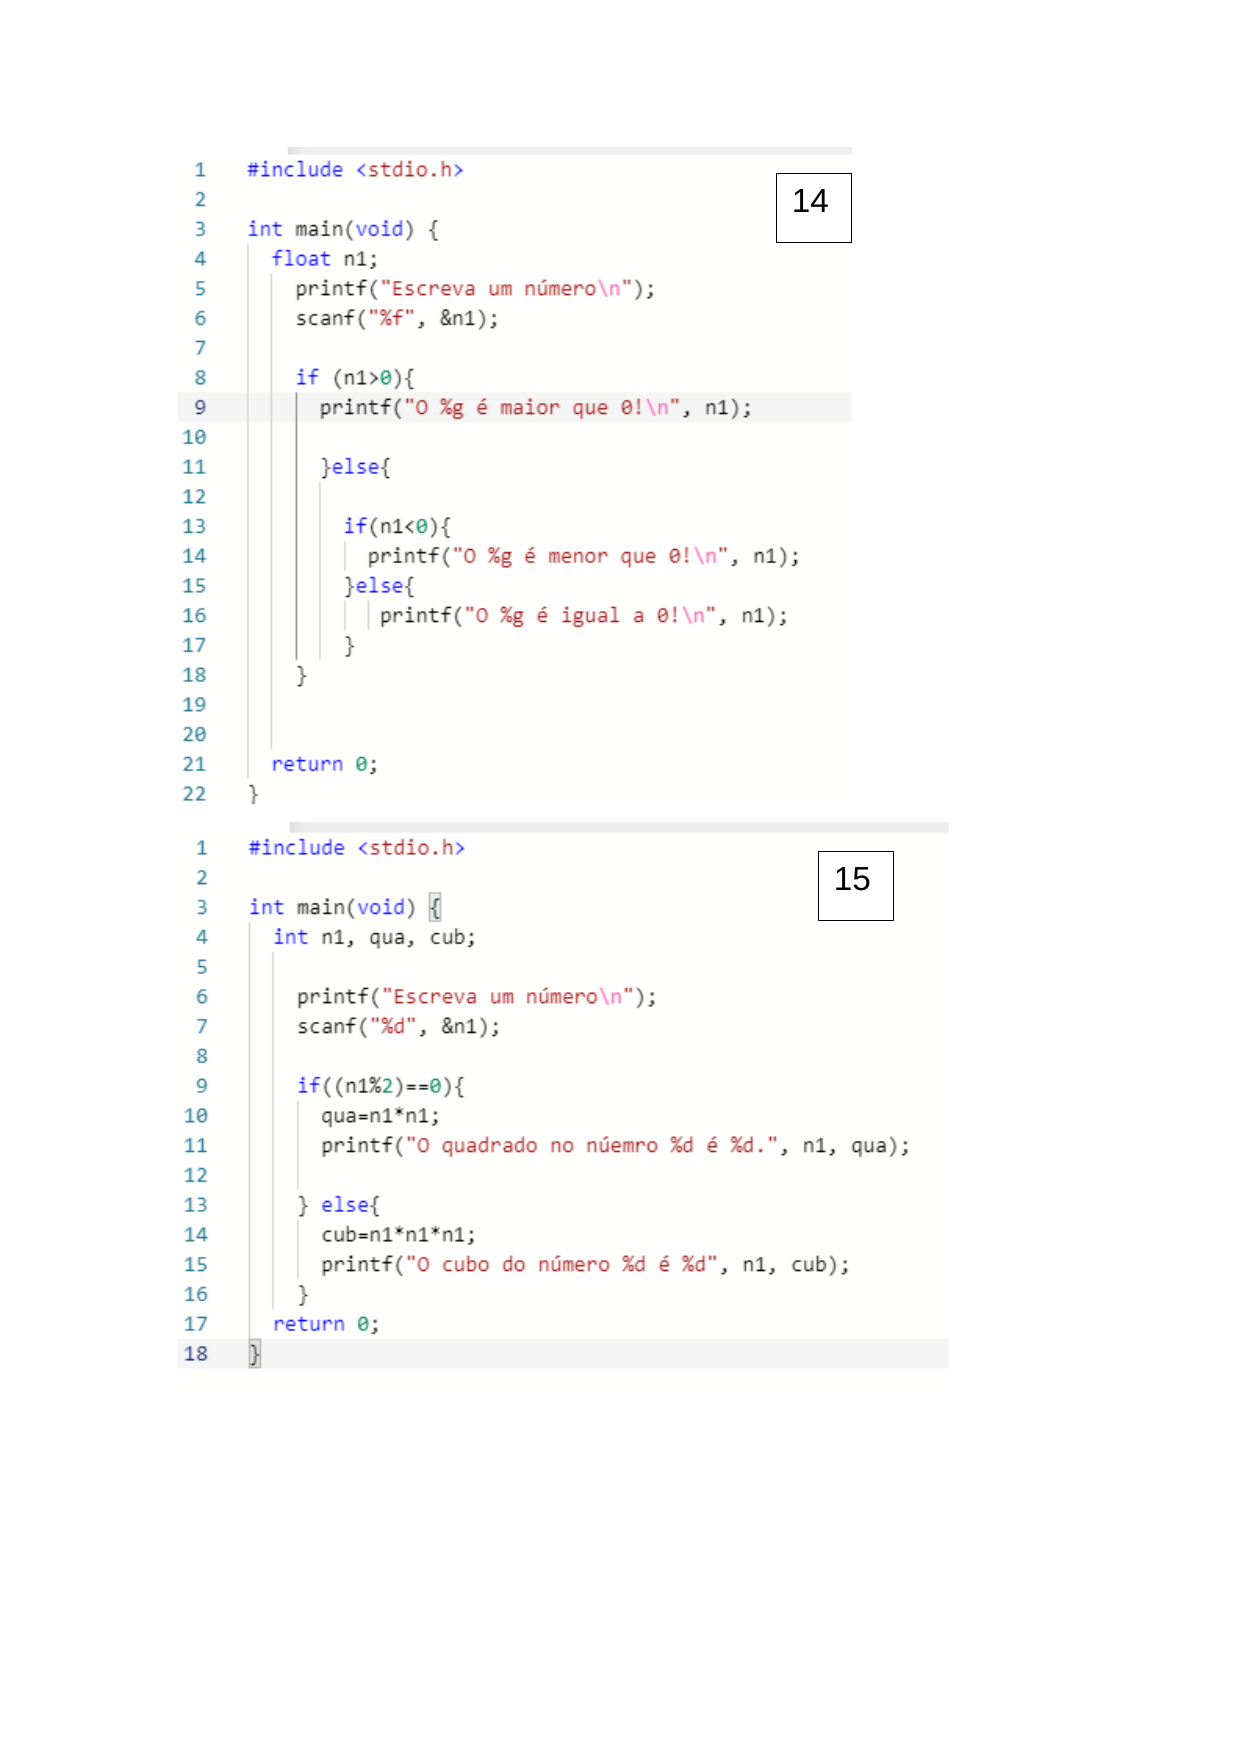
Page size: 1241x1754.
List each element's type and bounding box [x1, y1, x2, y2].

picture [177, 147, 853, 804]
picture [177, 822, 950, 1389]
